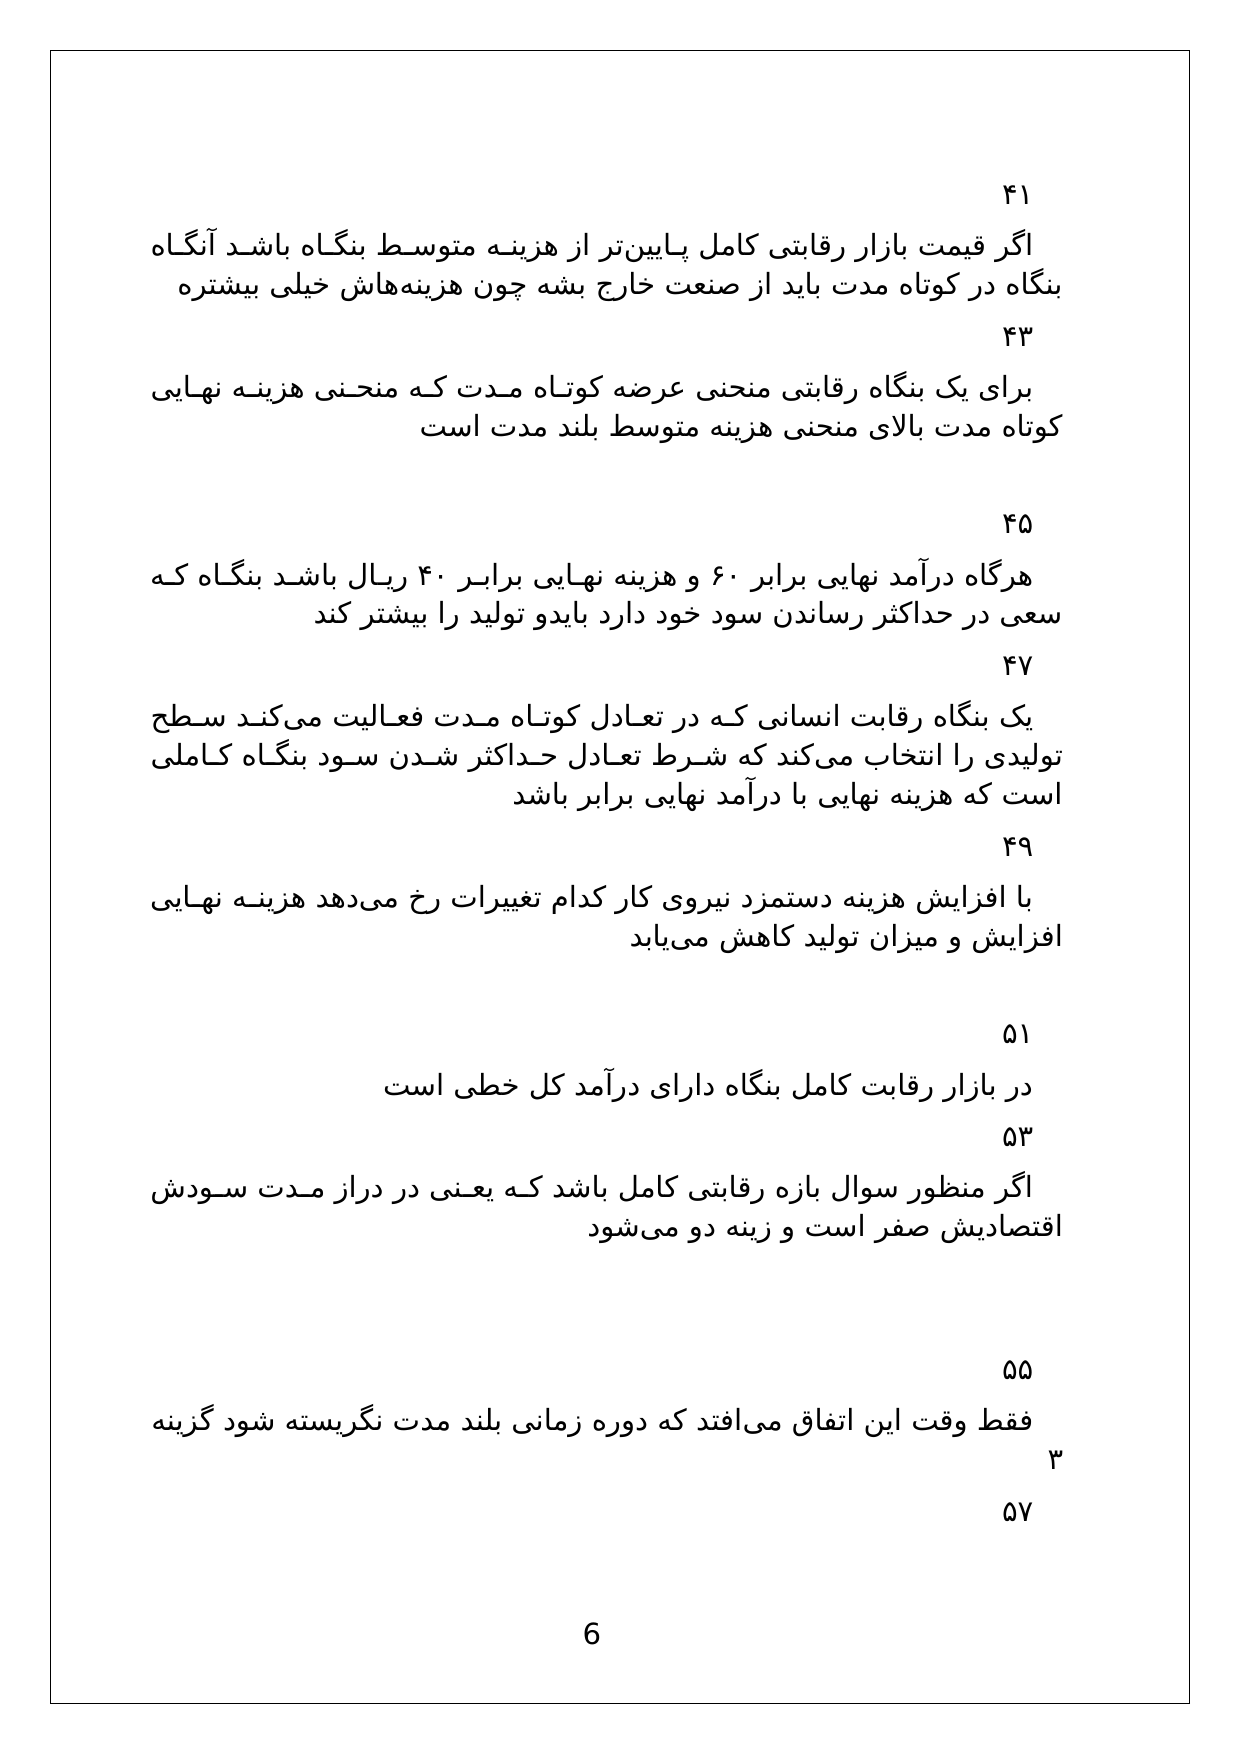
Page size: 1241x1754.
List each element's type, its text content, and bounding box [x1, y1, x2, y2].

text فقط وقت این اتفاق می‌افتد که دوره زمانی بلند مدت نگریسته شود گزینه ۳ [150, 1404, 1063, 1477]
text اگر قیمت بازار رقابتی کامل پایین‌تر از هزینه متوسط بنگاه باشد آنگاه بنگاه در کوتاه مدت باید از صنعت خارج بشه چون هزینه‌هاش خیلی بیشتره [150, 228, 1063, 301]
text برای یک بنگاه رقابتی منحنی عرضه کوتاه مدت که منحنی هزینه نهایی کوتاه مدت بالای منحنی هزینه متوسط بلند مدت است [150, 370, 1063, 443]
text ۴۱ [150, 177, 1063, 211]
text ۴۵ [150, 506, 1063, 540]
text ۵۷ [150, 1494, 1063, 1528]
text ۵۵ [150, 1352, 1063, 1386]
text ۴۳ [150, 319, 1063, 353]
text با افزایش هزینه دستمزد نیروی کار کدام تغییرات رخ می‌دهد هزینه نهایی افزایش و میزان تولید کاهش می‌یابد [150, 881, 1063, 953]
text ۵۳ [150, 1119, 1063, 1153]
text هرگاه درآمد نهایی برابر ۶۰ و هزینه نهایی برابر ۴۰ ریال باشد بنگاه که سعی در حداکثر رساندن سود خود دارد بایدو تولید را بیشتر کند [150, 558, 1063, 631]
text در بازار رقابت کامل بنگاه دارای درآمد کل خطی است [150, 1068, 1063, 1102]
text یک بنگاه رقابت انسانی که در تعادل کوتاه مدت فعالیت می‌کند سطح تولیدی را انتخاب می‌کند که شرط تعادل حداکثر شدن سود بنگاه کاملی است که هزینه نهایی با درآمد نهایی برابر باشد [150, 700, 1063, 812]
text ۴۹ [150, 829, 1063, 863]
text اگر منظور سوال بازه رقابتی کامل باشد که یعنی در دراز مدت سودش اقتصادیش صفر است و زینه دو می‌شود [150, 1171, 1063, 1244]
text ۴۷ [150, 648, 1063, 682]
text ۵۱ [150, 1016, 1063, 1050]
